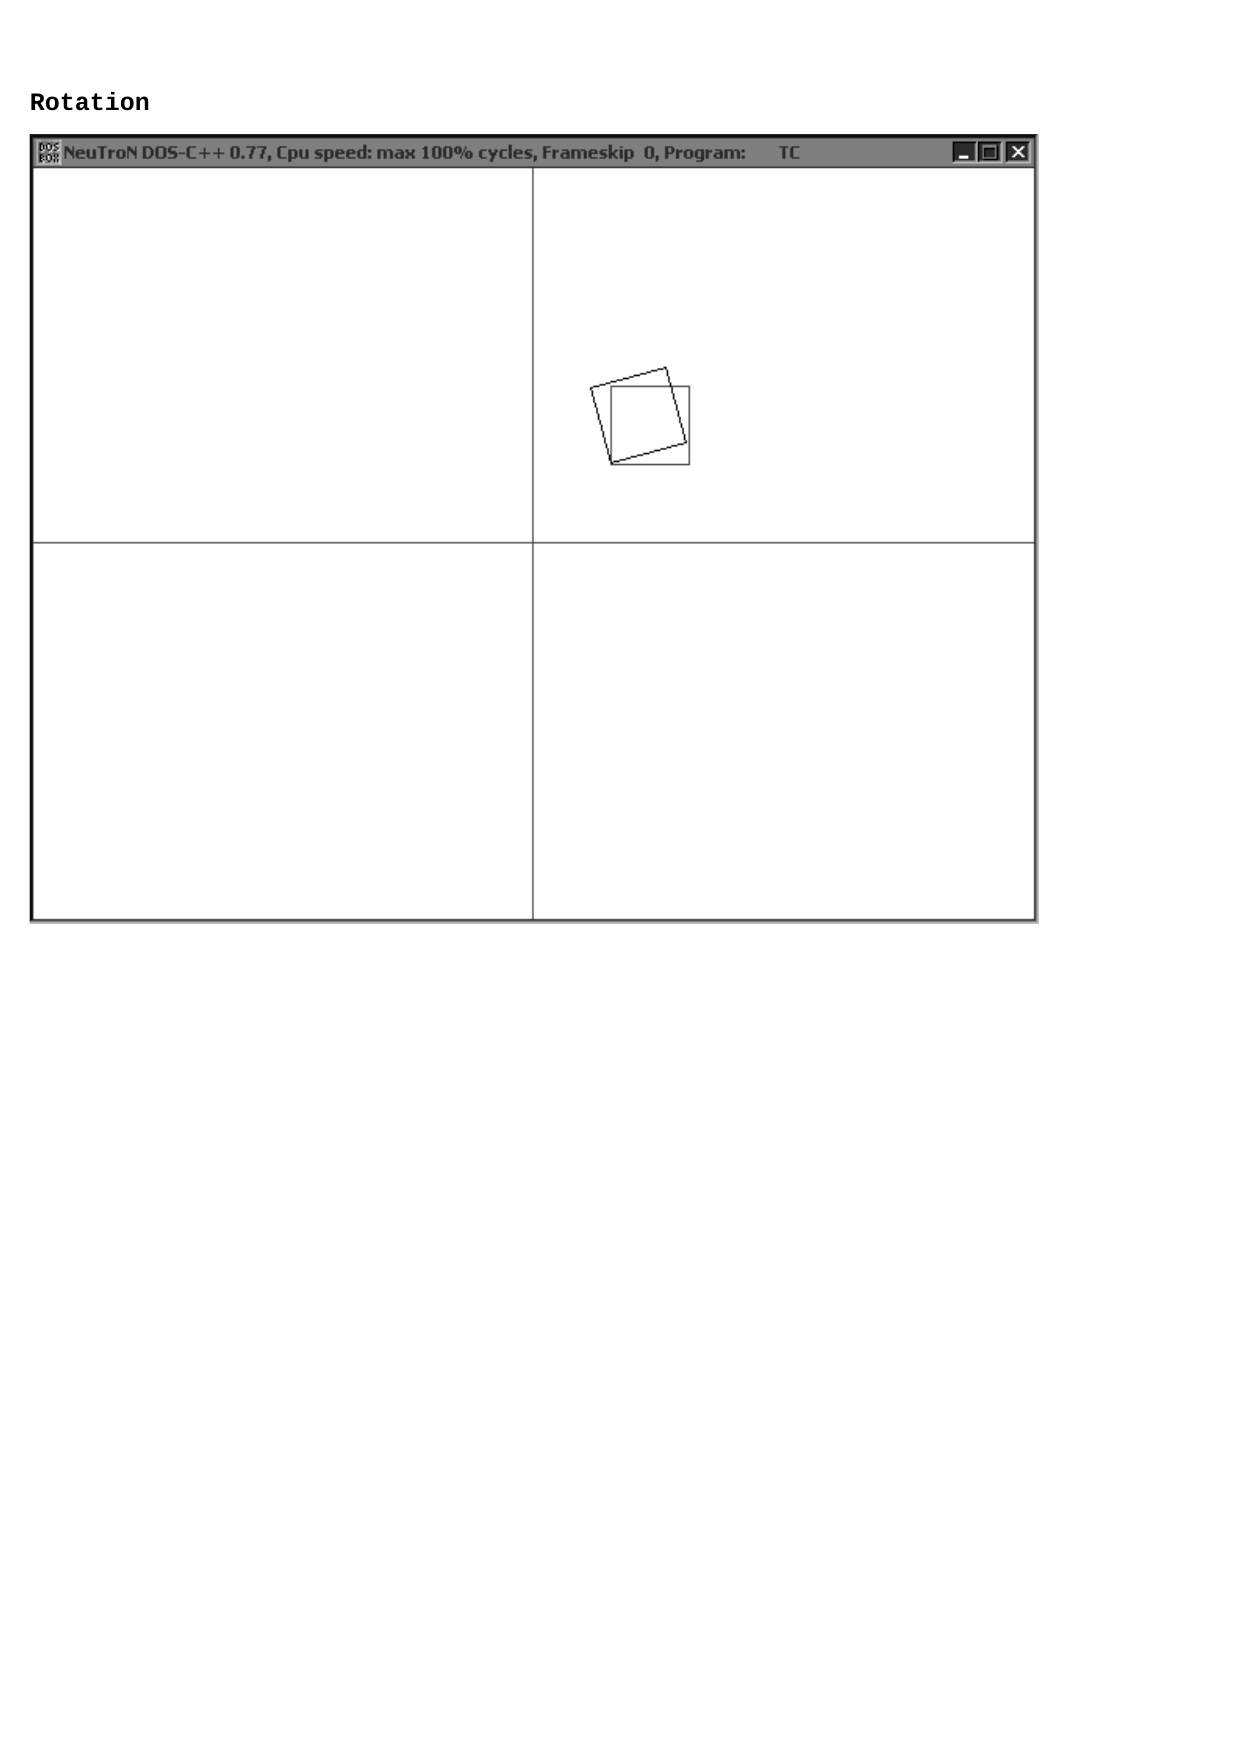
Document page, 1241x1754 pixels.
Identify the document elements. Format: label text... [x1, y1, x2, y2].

picture [29, 134, 1039, 924]
text Rotation [29, 89, 1181, 118]
